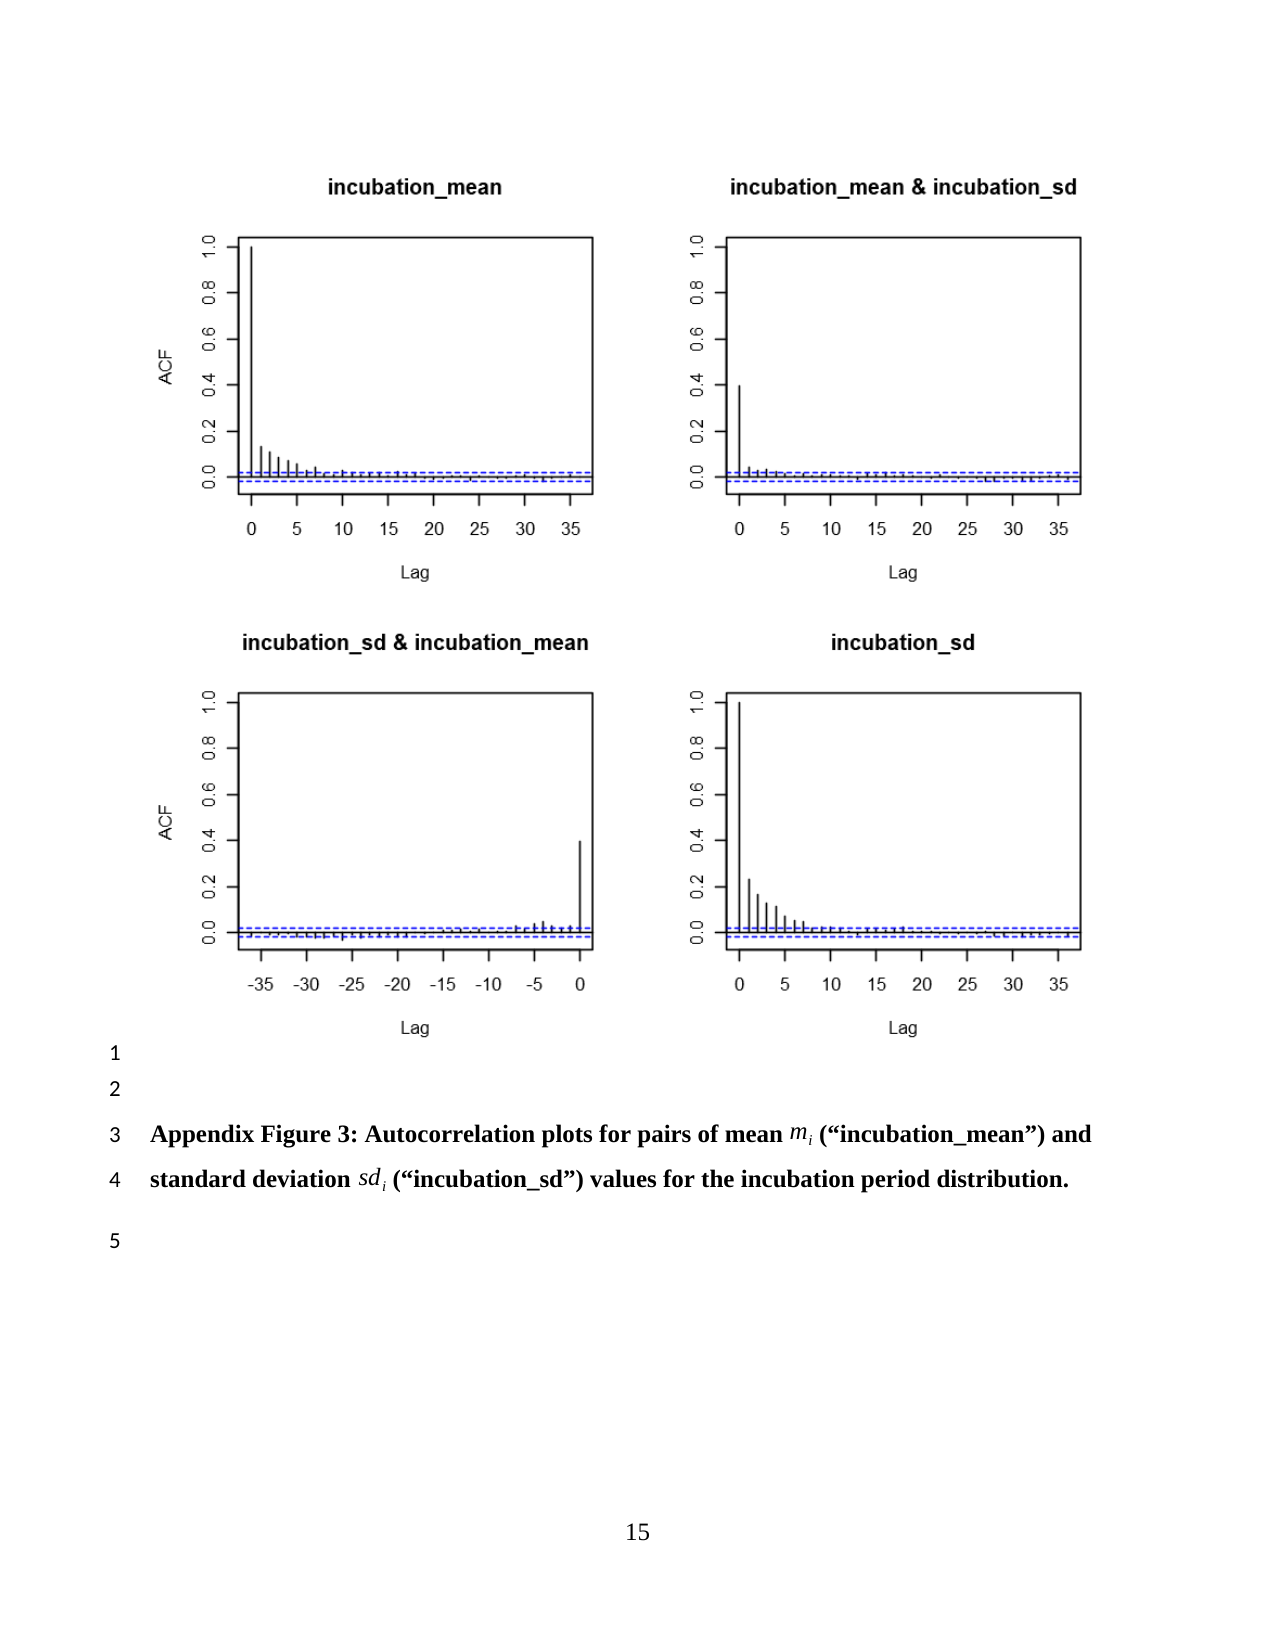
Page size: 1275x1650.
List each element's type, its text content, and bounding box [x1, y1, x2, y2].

text Appendix Figure 3: Autocorrelation plots for pairs of mean (“incubation_mean”) and standard deviation (“incubation_sd”) values for the incubation period distribution. [150, 1117, 1125, 1194]
picture [150, 150, 1125, 1060]
